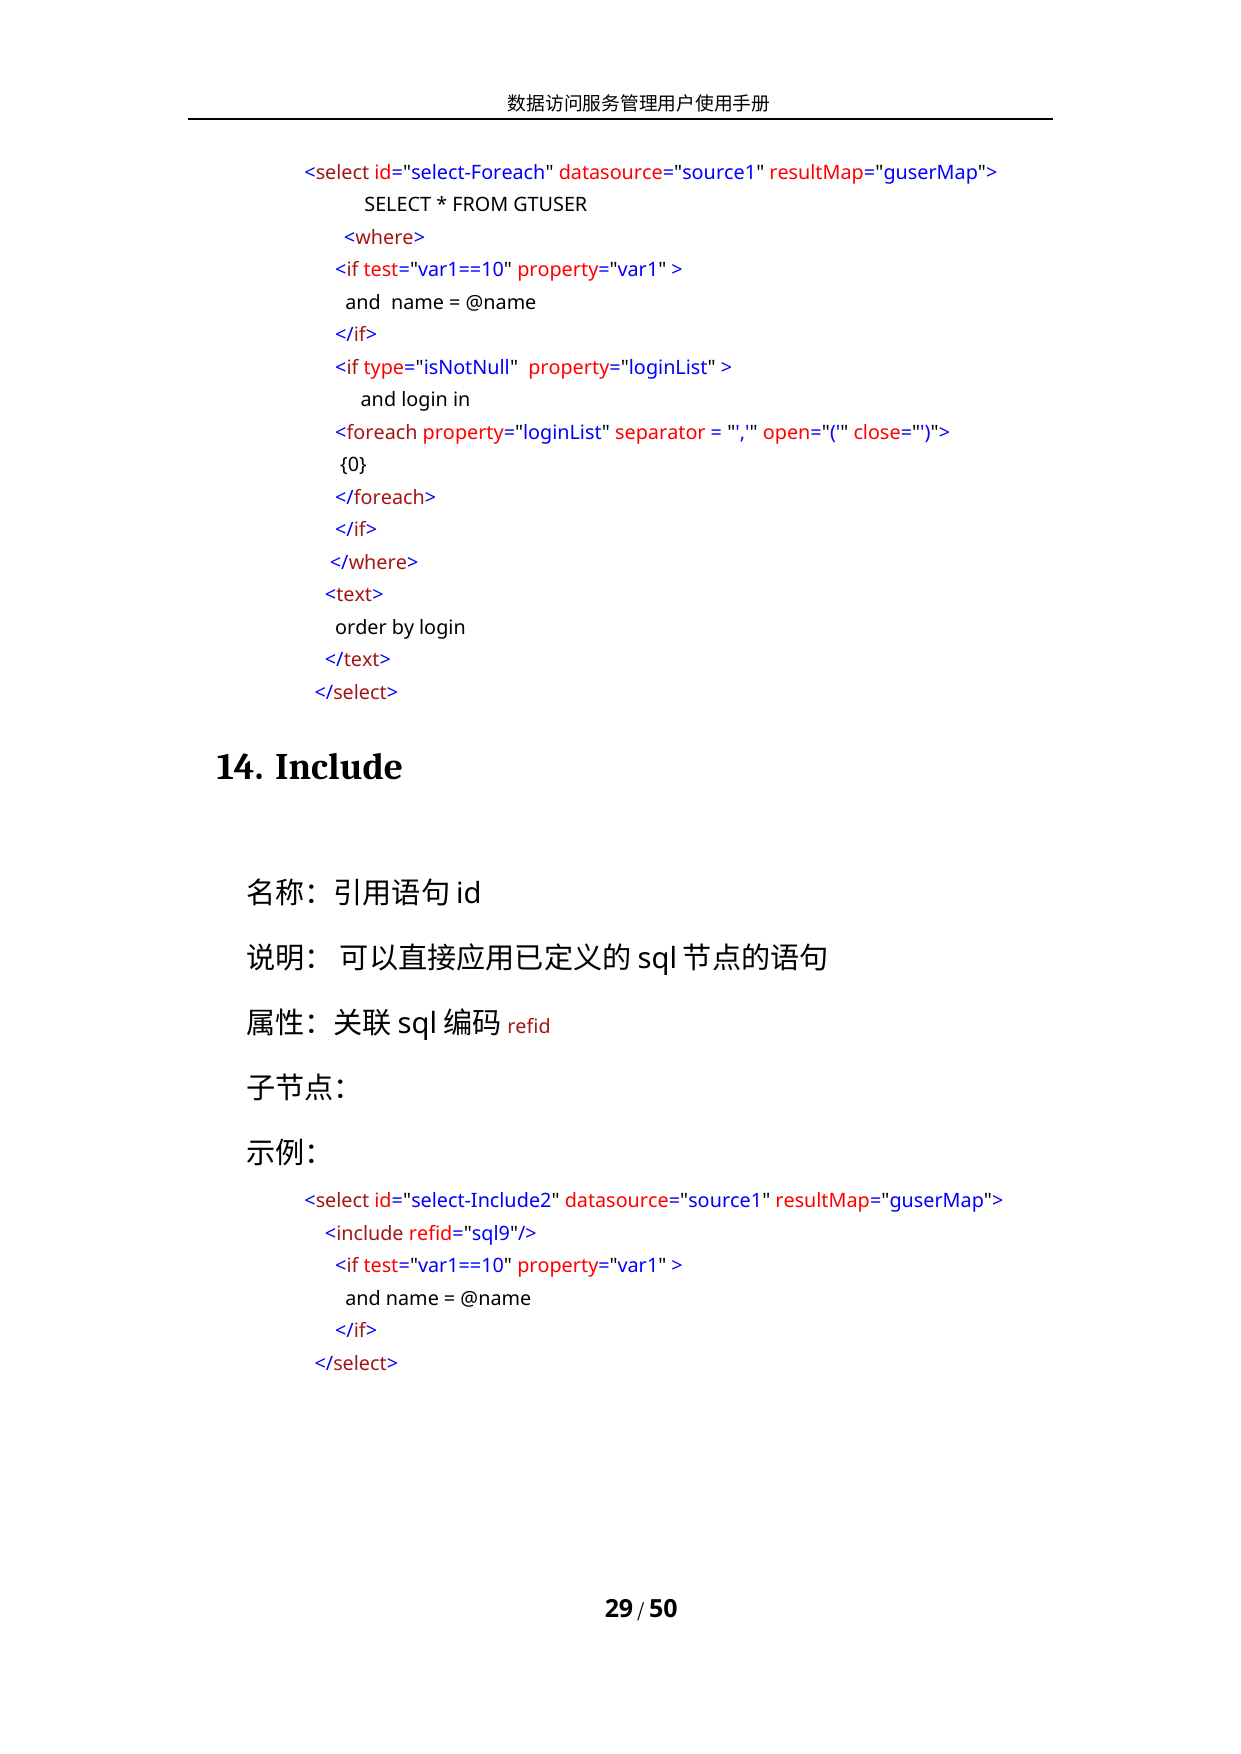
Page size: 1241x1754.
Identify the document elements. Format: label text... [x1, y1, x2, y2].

text 子节点： [187, 1054, 1053, 1119]
text <foreach property="loginList" separator = "','" open="('" close="')"> [304, 416, 1053, 448]
text <include refid="sql9"/> [304, 1216, 1053, 1249]
text </select> [304, 1346, 1053, 1379]
text 名称：引用语句id [187, 859, 1053, 924]
text </where> [304, 546, 1053, 578]
text 说明： 可以直接应用已定义的sql节点的语句 [187, 924, 1053, 989]
text and name = @name [304, 1281, 1053, 1314]
text <where> [304, 221, 1053, 253]
text and name = @name [304, 286, 1053, 318]
text <if test="var1==10" property="var1" > [304, 1249, 1053, 1281]
text and login in [304, 383, 1053, 416]
text {0} [304, 448, 1053, 481]
text <select id="select-Foreach" datasource="source1" resultMap="guserMap"> [304, 156, 1053, 188]
text 示例： [187, 1119, 1053, 1184]
subtitle Include [217, 735, 1023, 800]
text SELECT * FROM GTUSER [304, 188, 1053, 221]
text </if> [304, 1314, 1053, 1346]
text </foreach> [304, 481, 1053, 513]
text </text> [304, 643, 1053, 676]
text <if test="var1==10" property="var1" > [304, 253, 1053, 286]
text <if type="isNotNull" property="loginList" > [304, 351, 1053, 383]
text </if> [304, 513, 1053, 546]
text </select> [304, 676, 1053, 708]
text <select id="select-Include2" datasource="source1" resultMap="guserMap"> [304, 1184, 1053, 1216]
text <text> [304, 578, 1053, 611]
text </if> [304, 318, 1053, 351]
text 属性：关联sql编码refid [187, 989, 1053, 1054]
text order by login [304, 611, 1053, 643]
